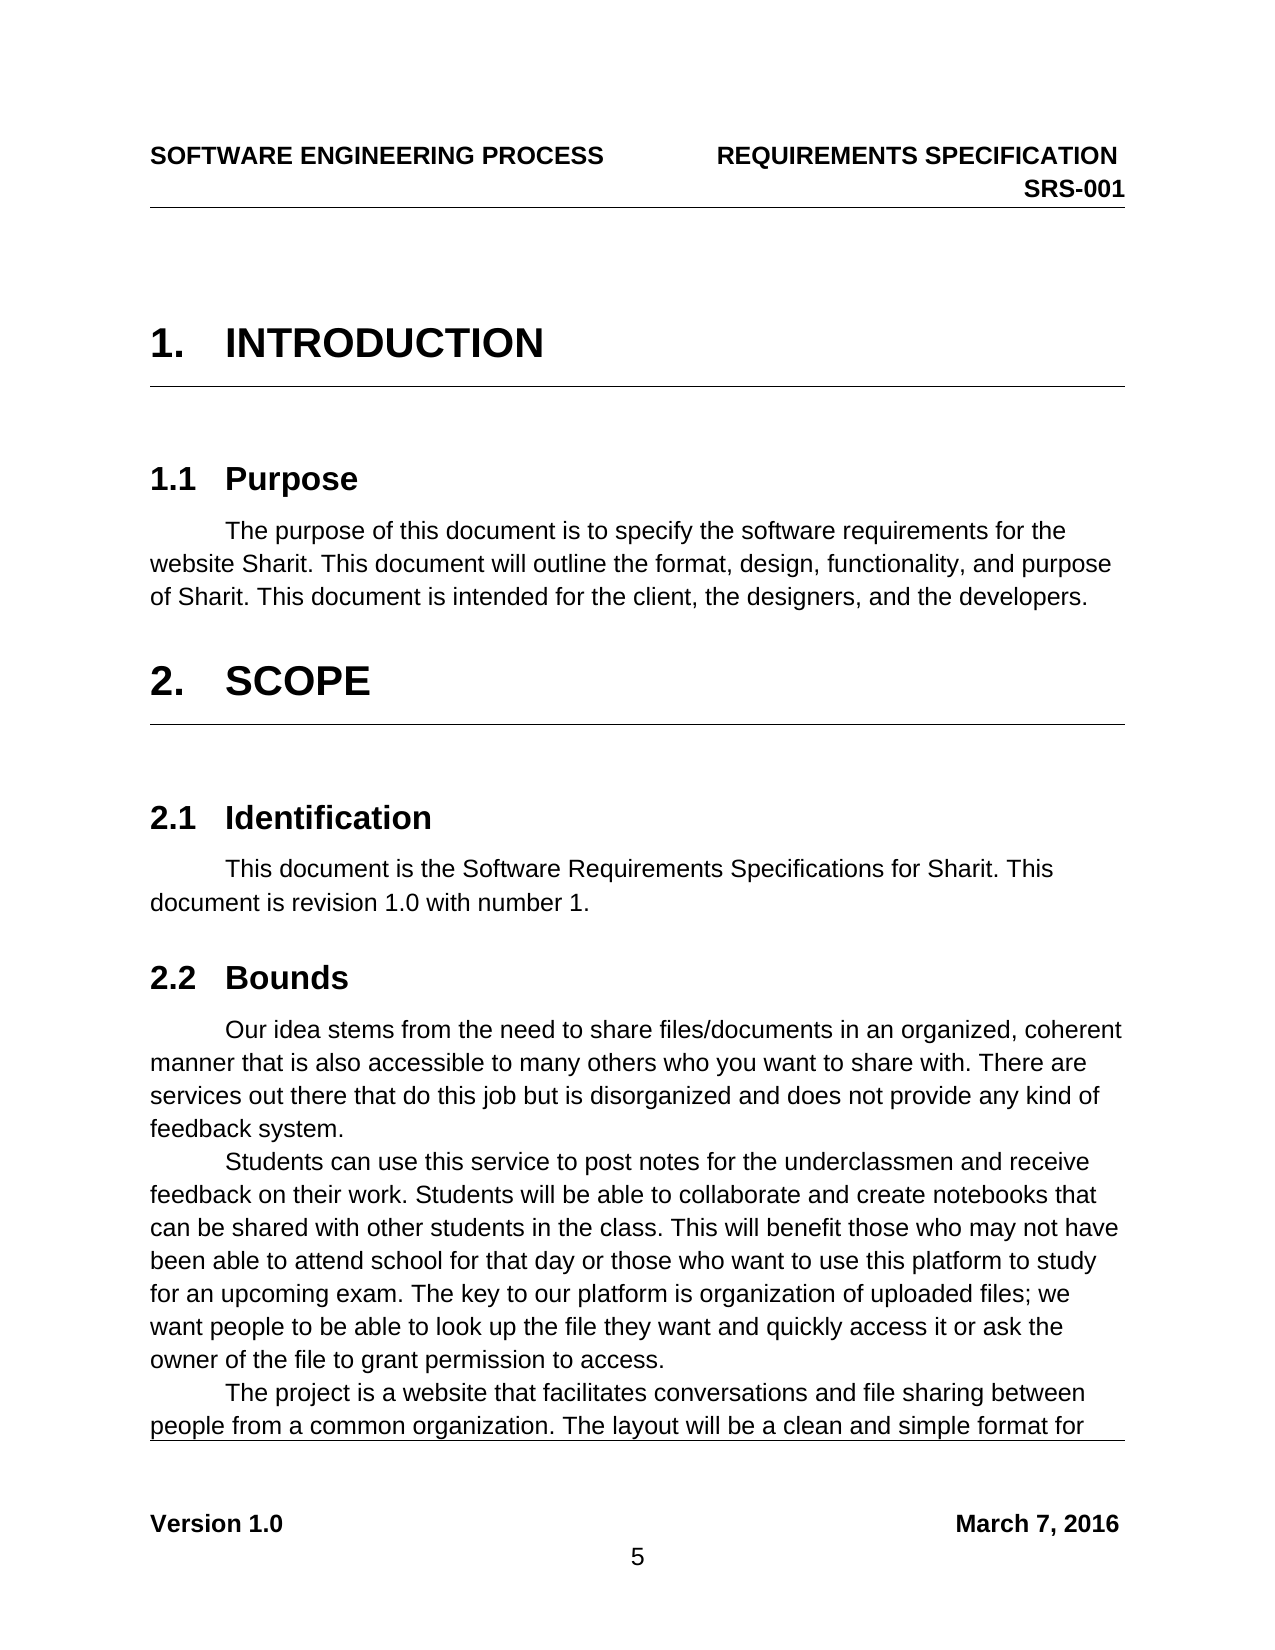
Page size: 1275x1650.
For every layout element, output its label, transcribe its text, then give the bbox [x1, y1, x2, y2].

text This document is the Software Requirements Specifications for Sharit. This document is revision 1.0 with number 1. [150, 854, 1125, 916]
subtitle 2.2 Bounds [150, 958, 1125, 996]
subtitle 1.1 Purpose [150, 459, 1125, 498]
subtitle 1. INTRODUCTION [150, 318, 1125, 366]
text The purpose of this document is to specify the software requirements for the website Sharit. This document will outline the format, design, functionality, and purpose of Sharit. This document is intended for the client, the designers, and the developers. [150, 516, 1125, 611]
text Students can use this service to post notes for the underclassmen and receive feedback on their work. Students will be able to collaborate and create notebooks that can be shared with other students in the class. This will benefit those who may not have been able to attend school for that day or those who want to use this platform to study for an upcoming exam. The key to our platform is organization of uploaded files; we want people to be able to look up the file they want and quickly access it or ask the owner of the file to grant permission to access. [150, 1147, 1125, 1374]
subtitle 2. SCOPE [150, 657, 1125, 704]
text Our idea stems from the need to share files/documents in an organized, coherent manner that is also accessible to many others who you want to share with. There are services out there that do this job but is disorganized and does not provide any kind of feedback system. [150, 1015, 1125, 1142]
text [150, 1378, 1125, 1440]
subtitle 2.1 Identification [150, 798, 1125, 836]
